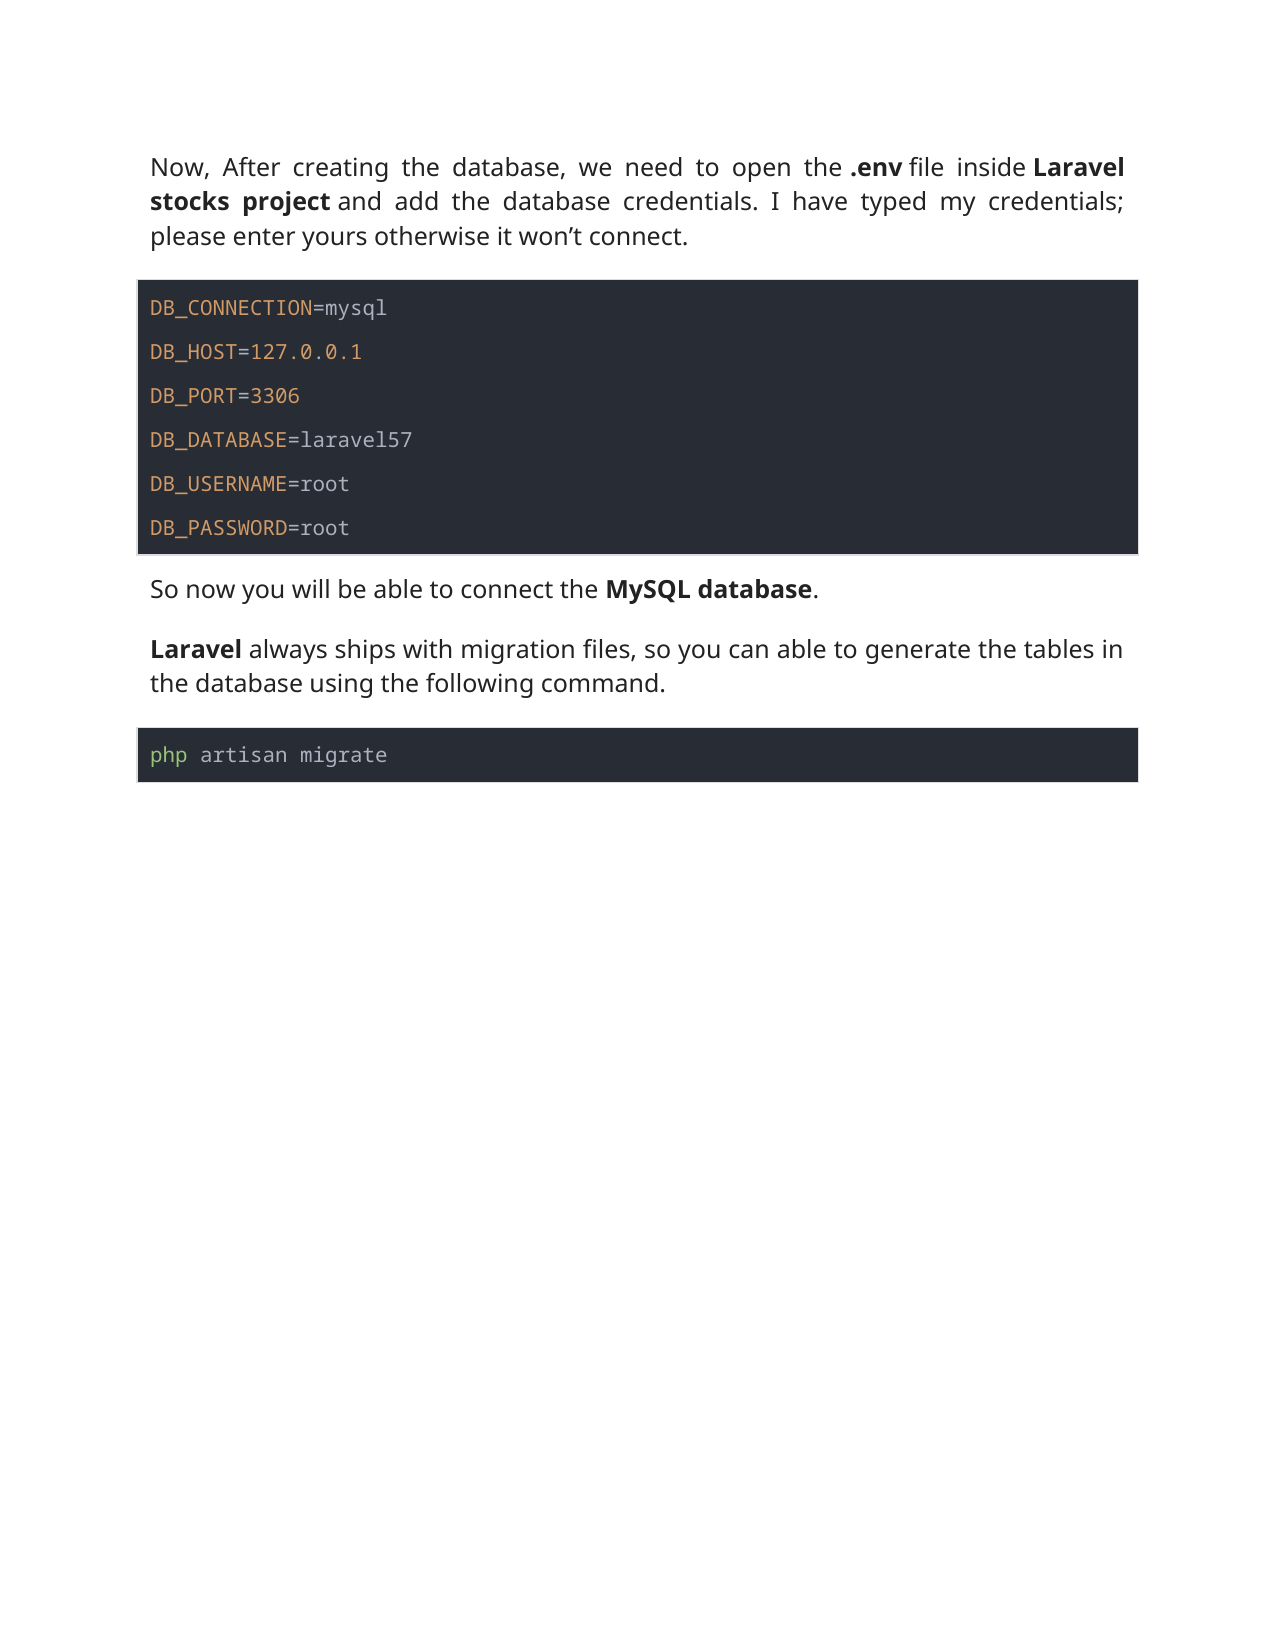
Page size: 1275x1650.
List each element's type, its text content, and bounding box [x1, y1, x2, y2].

text DB_USERNAME=root [138, 455, 1138, 497]
text php artisan migrate [138, 728, 1138, 782]
text DB_PASSWORD=root [138, 499, 1138, 554]
text Laravel always ships with migration files, so you can able to generate the tables in the database using the following command. [150, 632, 1125, 700]
text DB_DATABASE=laravel57 [138, 411, 1138, 453]
text DB_HOST=127.0.0.1 [138, 323, 1138, 365]
text So now you will be able to connect the MySQL database. [150, 571, 1125, 605]
text Now, After creating the database, we need to open the .env file inside Laravel stocks project and add the database credentials. I have typed my credentials; please enter yours otherwise it won’t connect. [150, 150, 1125, 252]
text DB_CONNECTION=mysql [138, 280, 1138, 321]
text DB_PORT=3306 [138, 367, 1138, 409]
